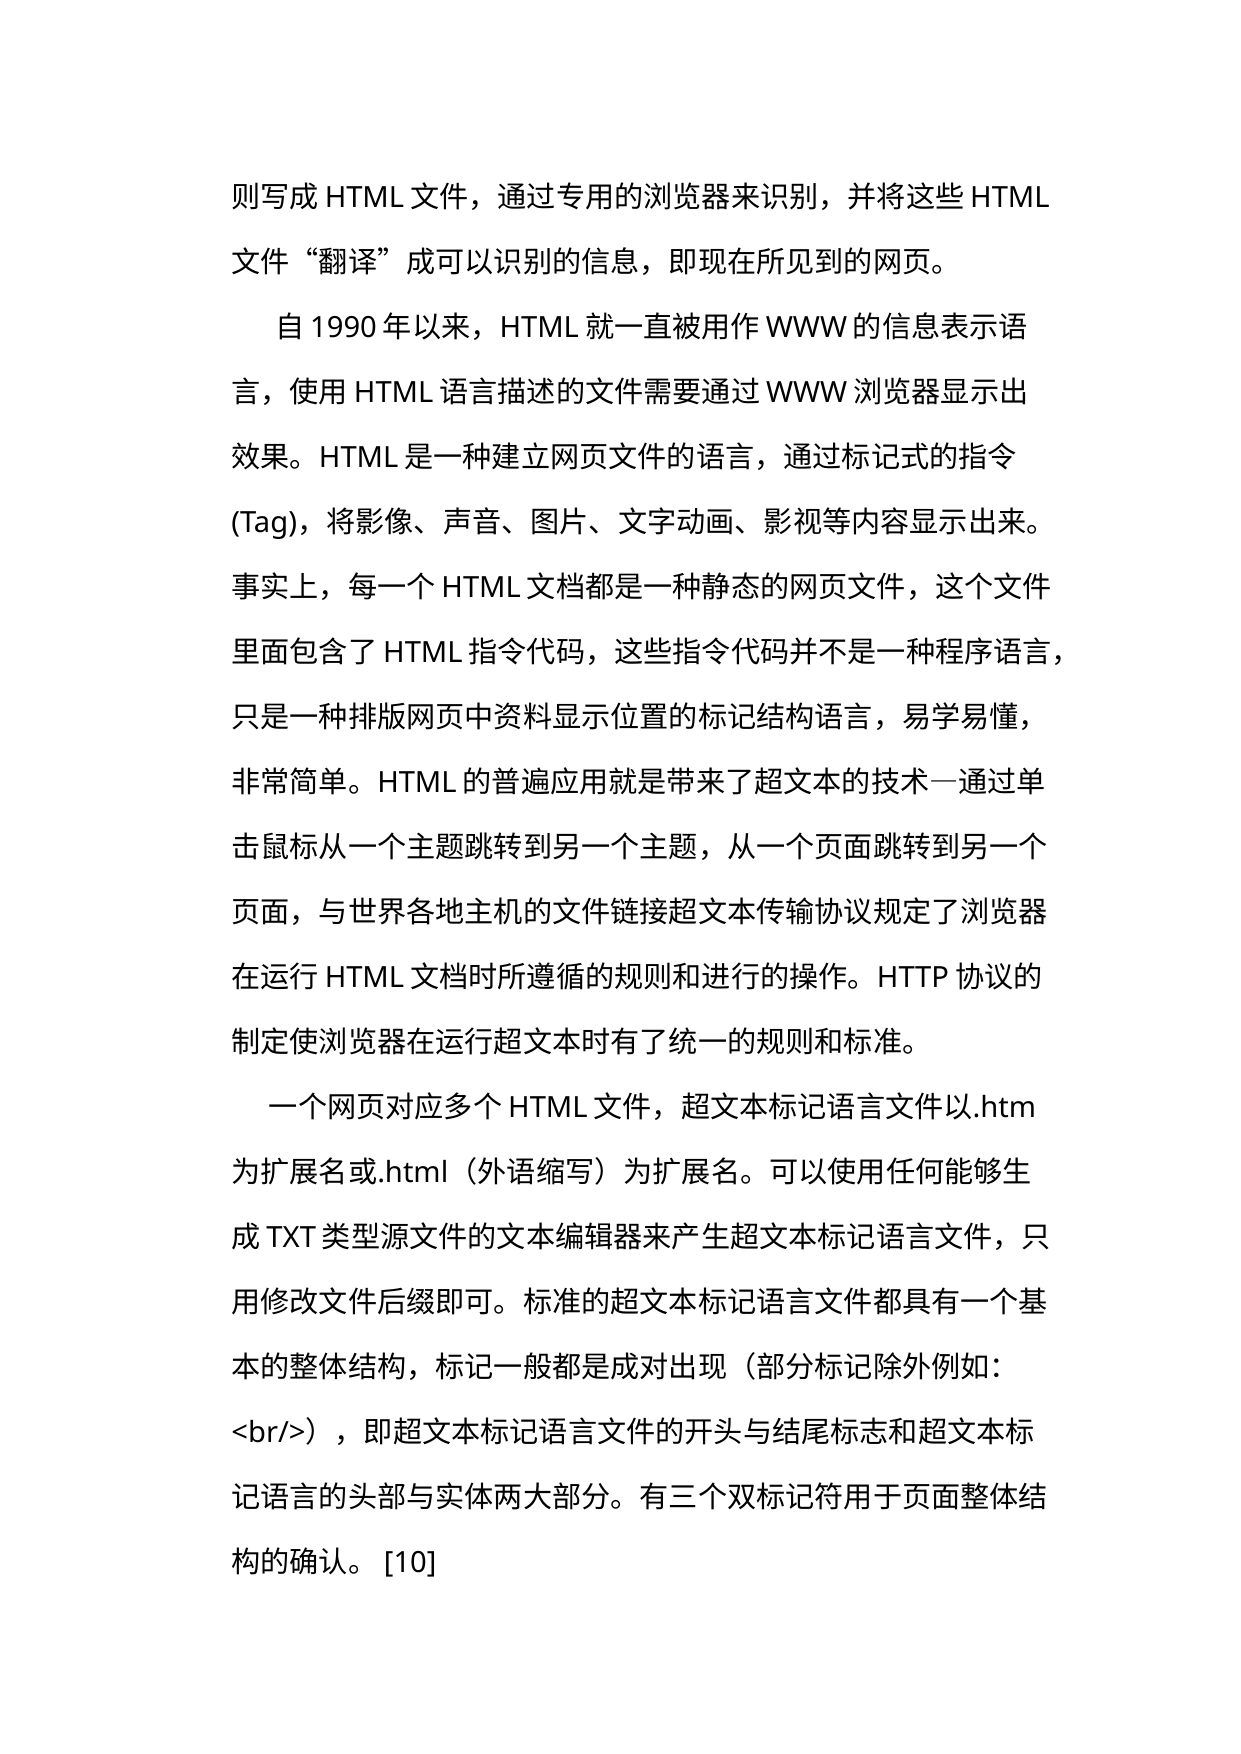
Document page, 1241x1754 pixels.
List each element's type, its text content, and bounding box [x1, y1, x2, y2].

list 一个网页对应多个HTML文件，超文本标记语言文件以.htm为扩展名或.html（外语缩写）为扩展名。可以使用任何能够生成TXT类型源文件的文本编辑器来产生超文本标记语言文件，只用修改文件后缀即可。标准的超文本标记语言文件都具有一个基本的整体结构，标记一般都是成对出现（部分标记除外例如：<br/>），即超文本标记语言文件的开头与结尾标志和超文本标记语言的头部与实体两大部分。有三个双标记符用于页面整体结构的确认。 [10] [231, 1072, 1053, 1592]
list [231, 162, 1053, 292]
list 自1990年以来，HTML就一直被用作WWW的信息表示语言，使用HTML语言描述的文件需要通过WWW浏览器显示出效果。HTML是一种建立网页文件的语言，通过标记式的指令(Tag)，将影像、声音、图片、文字动画、影视等内容显示出来。事实上，每一个HTML文档都是一种静态的网页文件，这个文件里面包含了HTML指令代码，这些指令代码并不是一种程序语言，只是一种排版网页中资料显示位置的标记结构语言，易学易懂，非常简单。HTML的普遍应用就是带来了超文本的技术―通过单击鼠标从一个主题跳转到另一个主题，从一个页面跳转到另一个页面，与世界各地主机的文件链接超文本传输协议规定了浏览器在运行HTML文档时所遵循的规则和进行的操作。HTTP协议的制定使浏览器在运行超文本时有了统一的规则和标准。 [231, 292, 1053, 1072]
